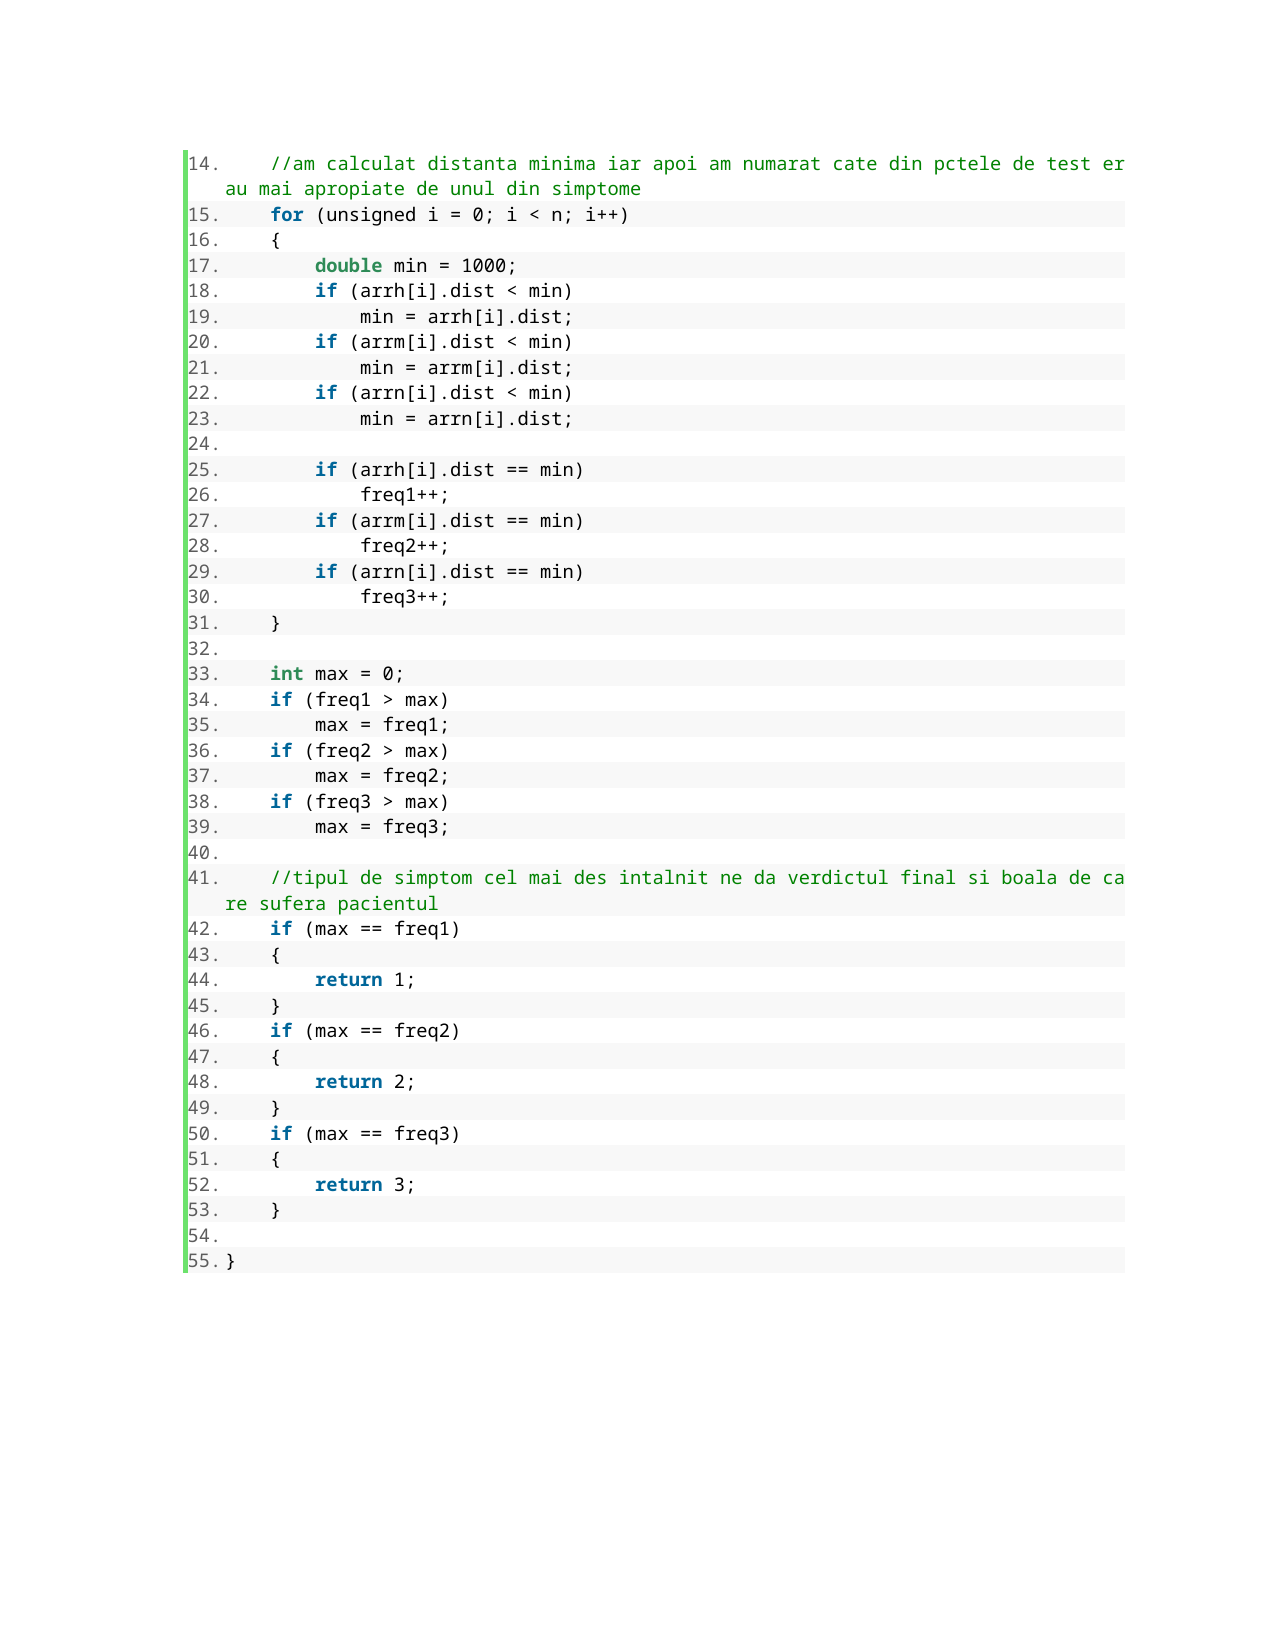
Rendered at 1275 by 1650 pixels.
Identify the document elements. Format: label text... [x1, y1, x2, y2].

list if (arrn[i].dist < min) [188, 380, 1125, 405]
list return 1; [188, 967, 1125, 992]
list min = arrm[i].dist; [188, 354, 1125, 380]
list if (arrm[i].dist == min) [188, 507, 1125, 533]
list if (arrh[i].dist == min) [188, 456, 1125, 482]
list if (arrm[i].dist < min) [188, 329, 1125, 354]
list freq3++; [188, 584, 1125, 609]
list if (max == freq3) [188, 1120, 1125, 1145]
list //am calculat distanta minima iar apoi am numarat cate din pctele de test erau mai apropiate de unul din simptome [188, 150, 1125, 201]
list if (max == freq1) [188, 916, 1125, 941]
list } [188, 1094, 1125, 1120]
list { [188, 227, 1125, 252]
list { [188, 1043, 1125, 1069]
list if (freq2 > max) [188, 737, 1125, 762]
list max = freq1; [188, 711, 1125, 737]
list min = arrh[i].dist; [188, 303, 1125, 329]
list } [188, 609, 1125, 635]
list if (arrn[i].dist == min) [188, 558, 1125, 584]
list { [188, 1145, 1125, 1171]
list } [188, 1196, 1125, 1222]
list if (max == freq2) [188, 1018, 1125, 1043]
list { [188, 941, 1125, 967]
list if (arrh[i].dist < min) [188, 278, 1125, 303]
list if (freq1 > max) [188, 686, 1125, 711]
list for (unsigned i = 0; i < n; i++) [188, 201, 1125, 227]
list freq2++; [188, 533, 1125, 558]
list return 3; [188, 1171, 1125, 1196]
list double min = 1000; [188, 252, 1125, 278]
list max = freq2; [188, 762, 1125, 788]
list freq1++; [188, 482, 1125, 507]
list max = freq3; [188, 813, 1125, 839]
list } [188, 1247, 1125, 1273]
list //tipul de simptom cel mai des intalnit ne da verdictul final si boala de care sufera pacientul [188, 864, 1125, 916]
list if (freq3 > max) [188, 788, 1125, 813]
list } [188, 992, 1125, 1018]
list int max = 0; [188, 660, 1125, 686]
list return 2; [188, 1069, 1125, 1094]
list min = arrn[i].dist; [188, 405, 1125, 431]
